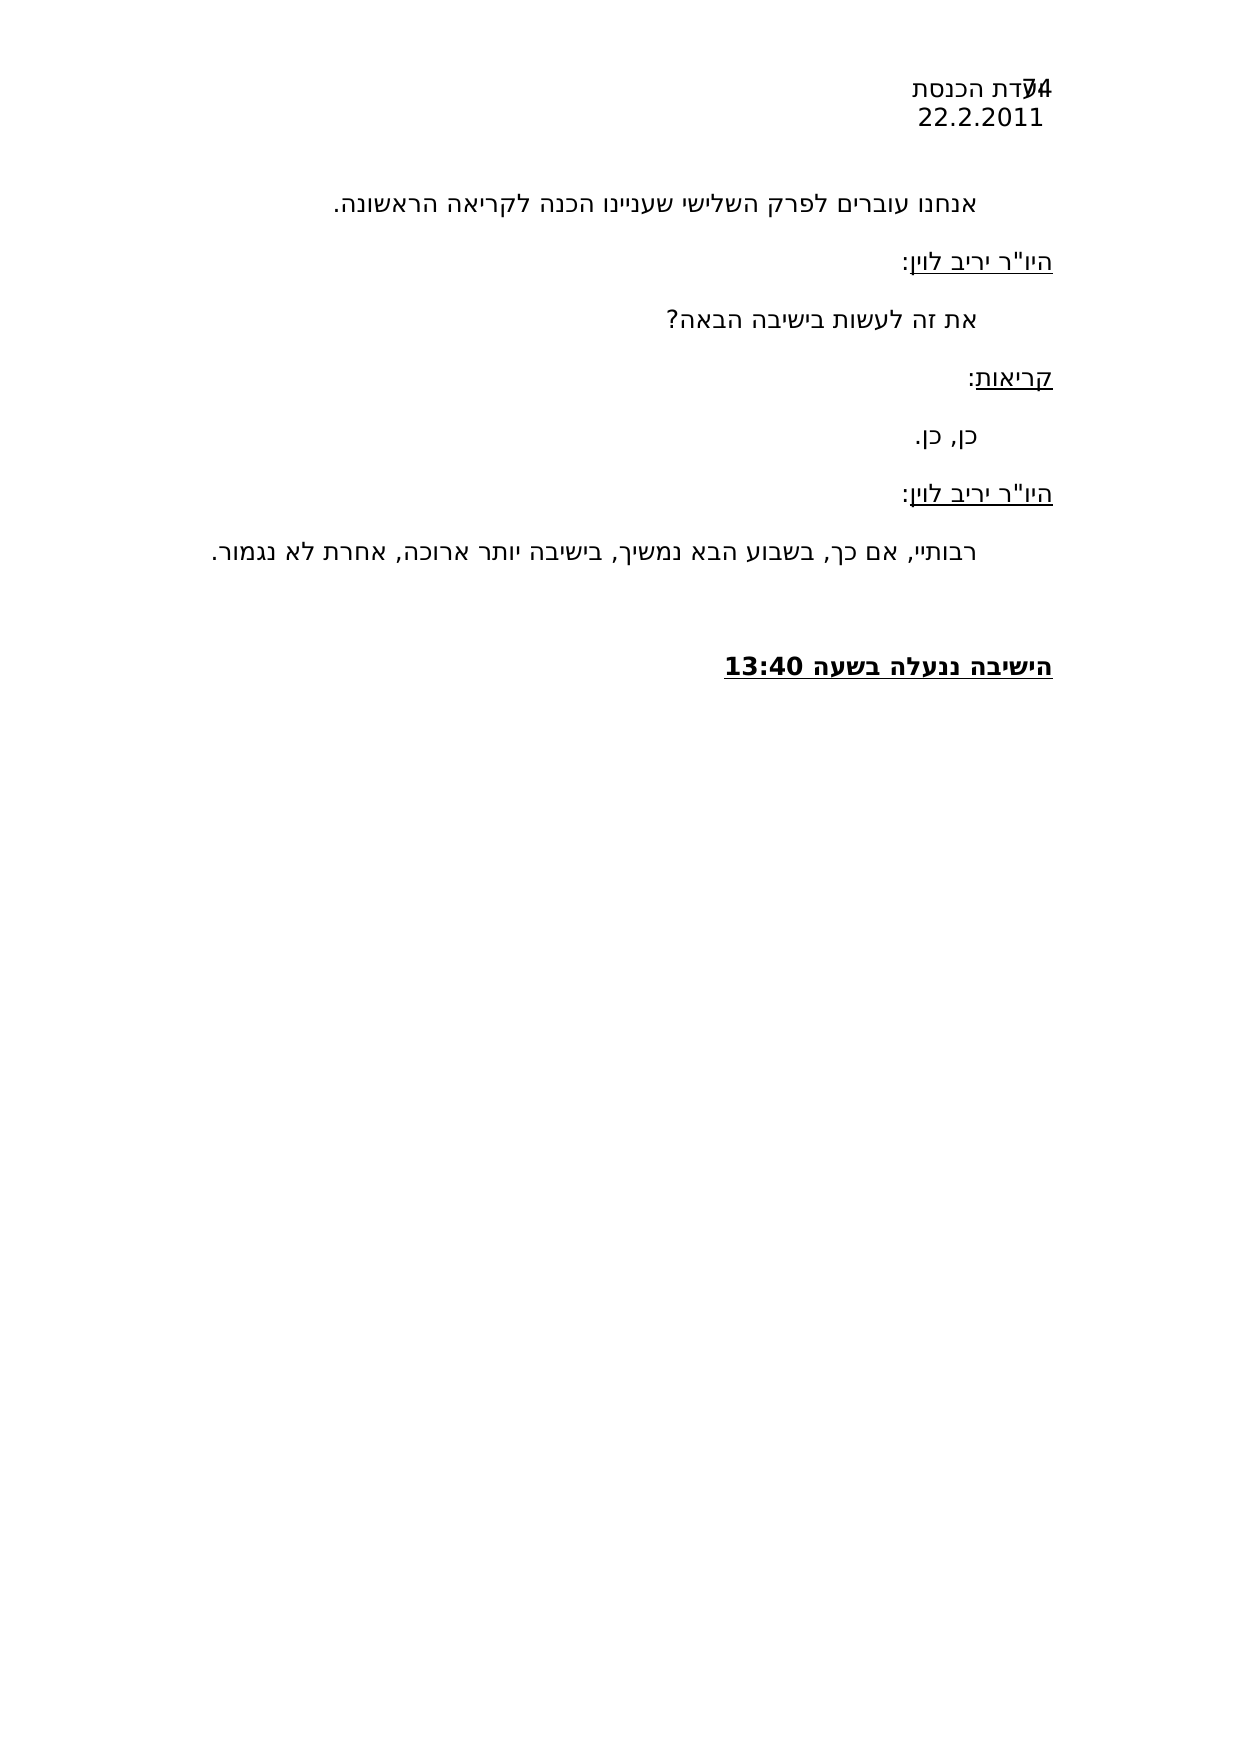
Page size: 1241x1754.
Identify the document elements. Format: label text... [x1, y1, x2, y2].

text רבותיי, אם כך, בשבוע הבא נמשיך, בישיבה יותר ארוכה, אחרת לא נגמור. [187, 537, 1053, 566]
text הישיבה ננעלה בשעה 13:40 [187, 652, 1053, 682]
text היו"ר יריב לוין: [187, 247, 1053, 277]
text היו"ר יריב לוין: [187, 479, 1053, 508]
text קריאות: [187, 363, 1053, 392]
text אנחנו עוברים לפרק השלישי שעניינו הכנה לקריאה הראשונה. [187, 189, 1053, 219]
text את זה לעשות בישיבה הבאה? [187, 305, 1053, 334]
text כן, כן. [187, 421, 1053, 450]
